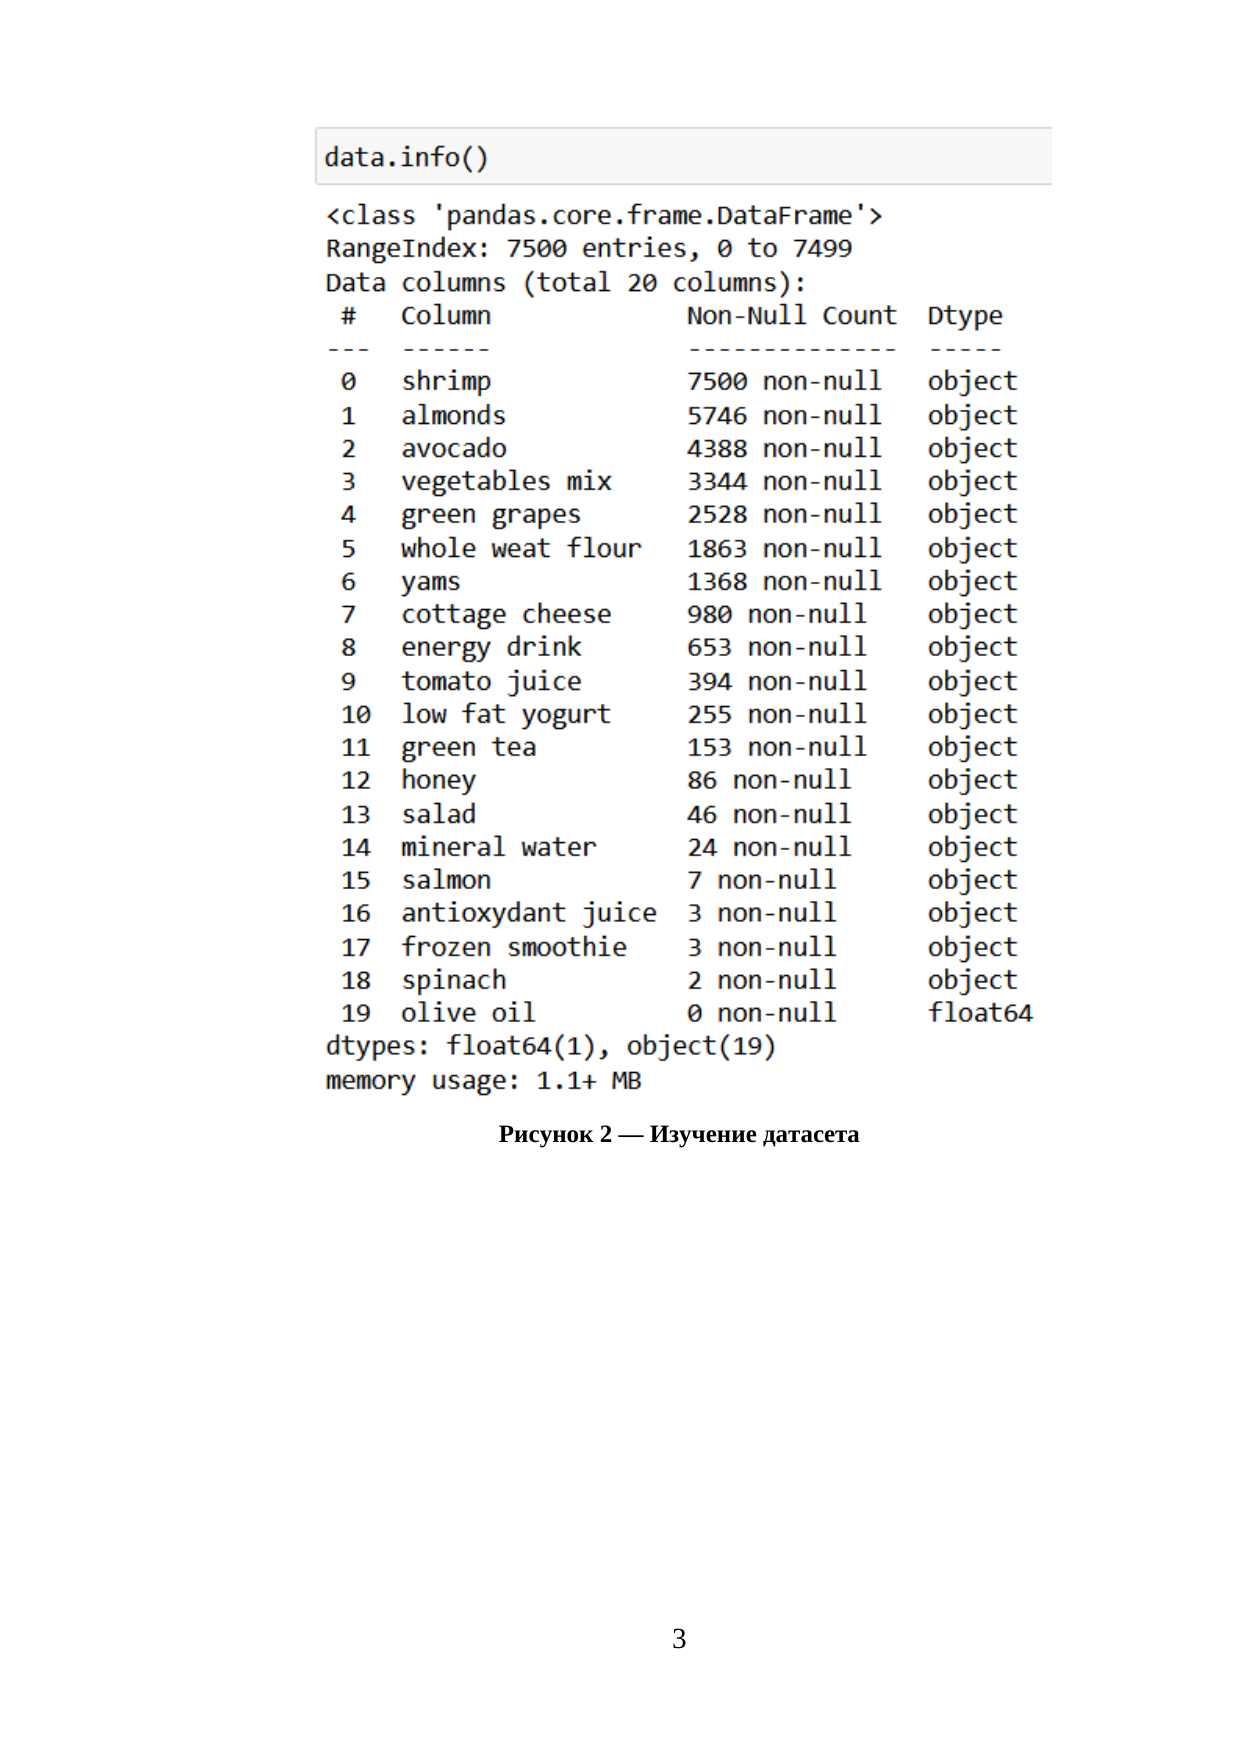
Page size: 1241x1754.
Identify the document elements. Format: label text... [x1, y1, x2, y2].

picture [306, 118, 1052, 1108]
text Рисунок 2 — Изучение датасета [177, 1119, 1181, 1148]
